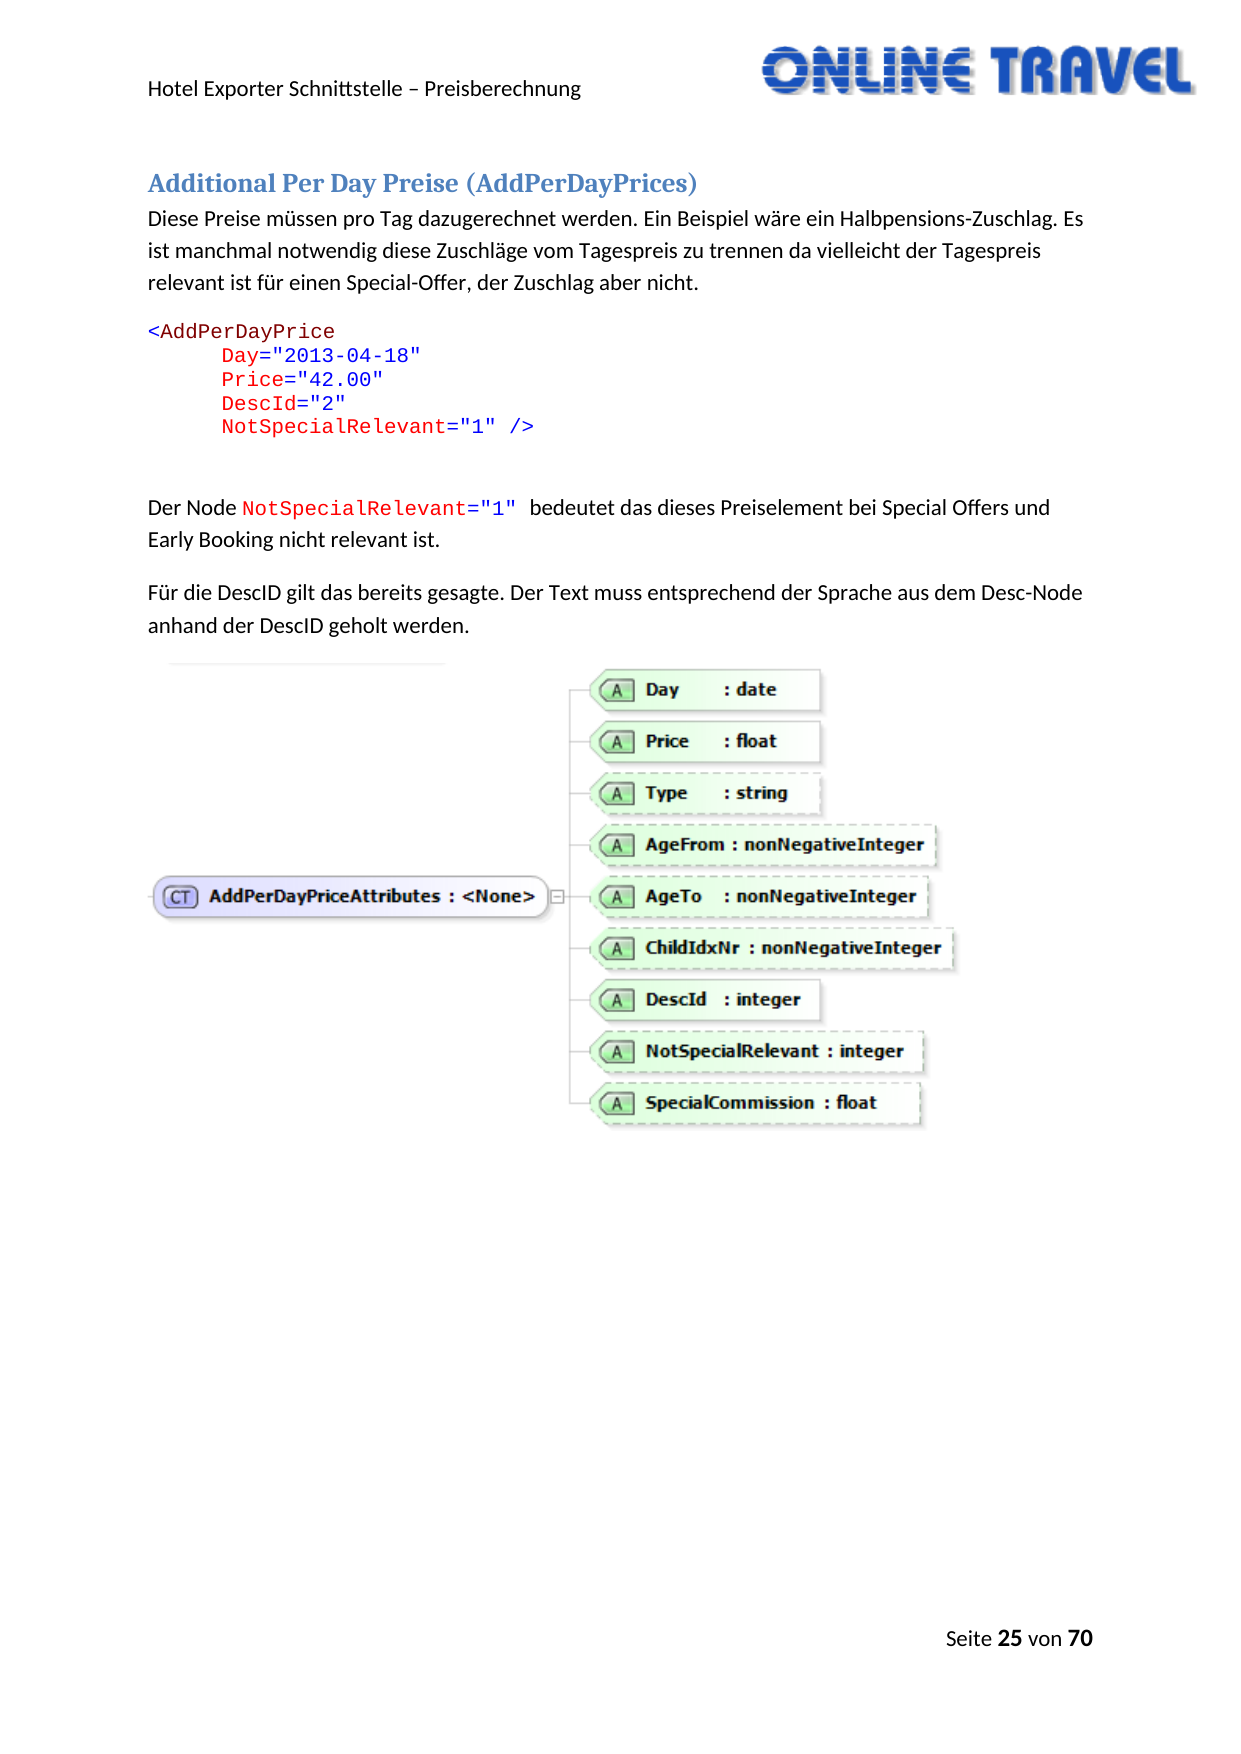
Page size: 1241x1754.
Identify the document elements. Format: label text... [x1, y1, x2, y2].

text DescId="2" [148, 392, 1093, 416]
text <AddPerDayPrice [148, 322, 1093, 345]
subtitle Additional Per Day Preise (AddPerDayPrices) [148, 168, 1093, 199]
text Der Node NotSpecialRelevant="1" bedeutet das dieses Preiselement bei Special Offers und Early Booking nicht relevant ist. [148, 493, 1093, 553]
text NotSpecialRelevant="1" /> [148, 416, 1093, 440]
text Für die DescID gilt das bereits gesagte. Der Text muss entsprechend der Sprache aus dem Desc-Node anhand der DescID geholt werden. [148, 578, 1093, 639]
picture [760, 42, 1198, 96]
text Diese Preise müssen pro Tag dazugerechnet werden. Ein Beispiel wäre ein Halbpensions-Zuschlag. Es ist manchmal notwendig diese Zuschläge vom Tagespreis zu trennen da vielleicht der Tagespreis relevant ist für einen Special-Offer, der Zuschlag aber nicht. [148, 204, 1093, 297]
text Price="42.00" [148, 369, 1093, 392]
picture [147, 663, 965, 1131]
text Day="2013-04-18" [148, 345, 1093, 369]
